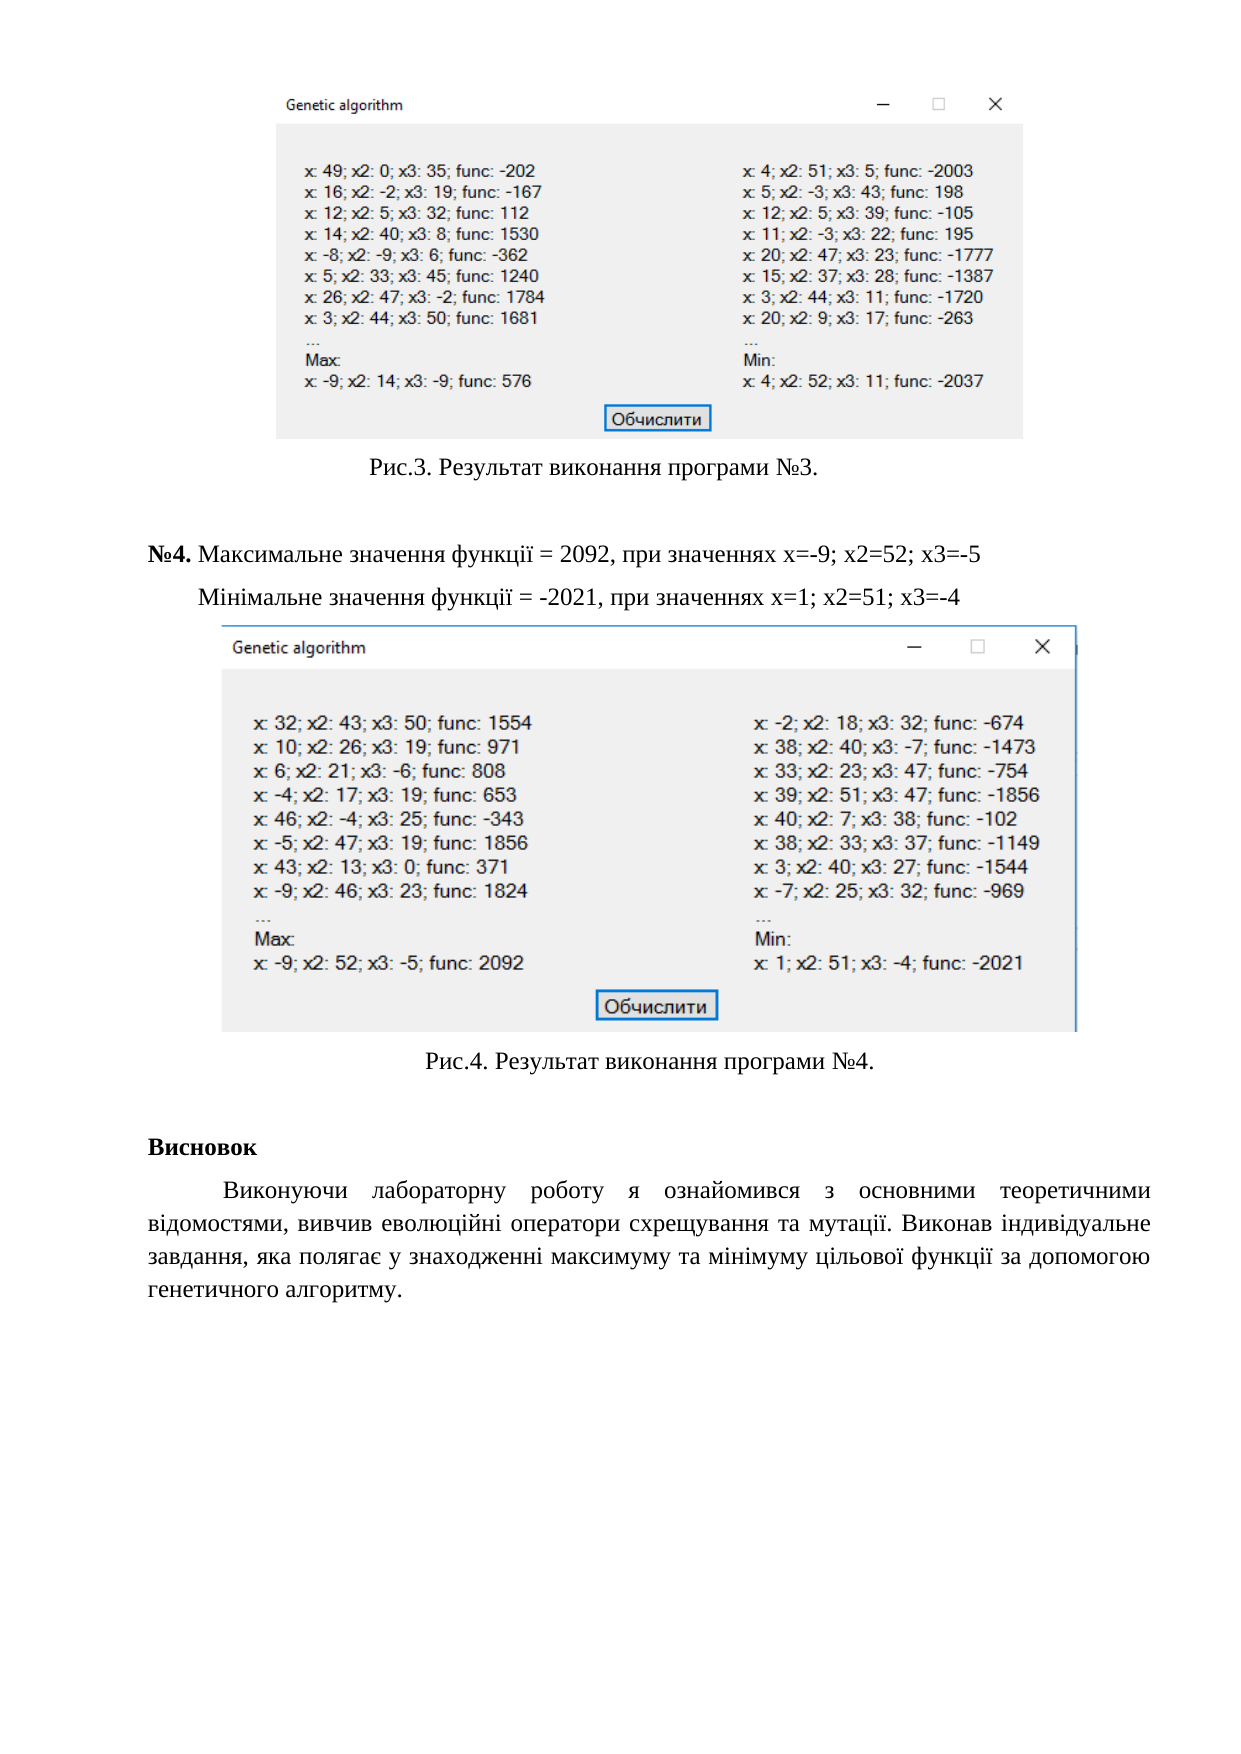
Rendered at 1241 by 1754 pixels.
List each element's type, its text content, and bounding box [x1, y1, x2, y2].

text Виконуючи лабораторну роботу я ознайомився з основними теоретичними відомостями, вивчив еволюційні оператори схрещування та мутації. Виконав індивідуальне завдання, яка полягає у знаходженні максимуму та мінімуму цільової функції за допомогою генетичного алгоритму. [148, 1175, 1152, 1303]
picture [221, 625, 1078, 1032]
text Рис.3. Результат виконання програми №3. [295, 452, 1152, 481]
text Рис.4. Результат виконання програми №4. [148, 1046, 1152, 1075]
text №4. Максимальне значення функції = 2092, при значеннях x=-9; x2=52; x3=-5 [148, 539, 1152, 567]
text Висновок [148, 1132, 1152, 1161]
text Мінімальне значення функції = -2021, при значеннях x=1; x2=51; x3=-4 [148, 582, 1152, 611]
picture [276, 88, 1024, 439]
